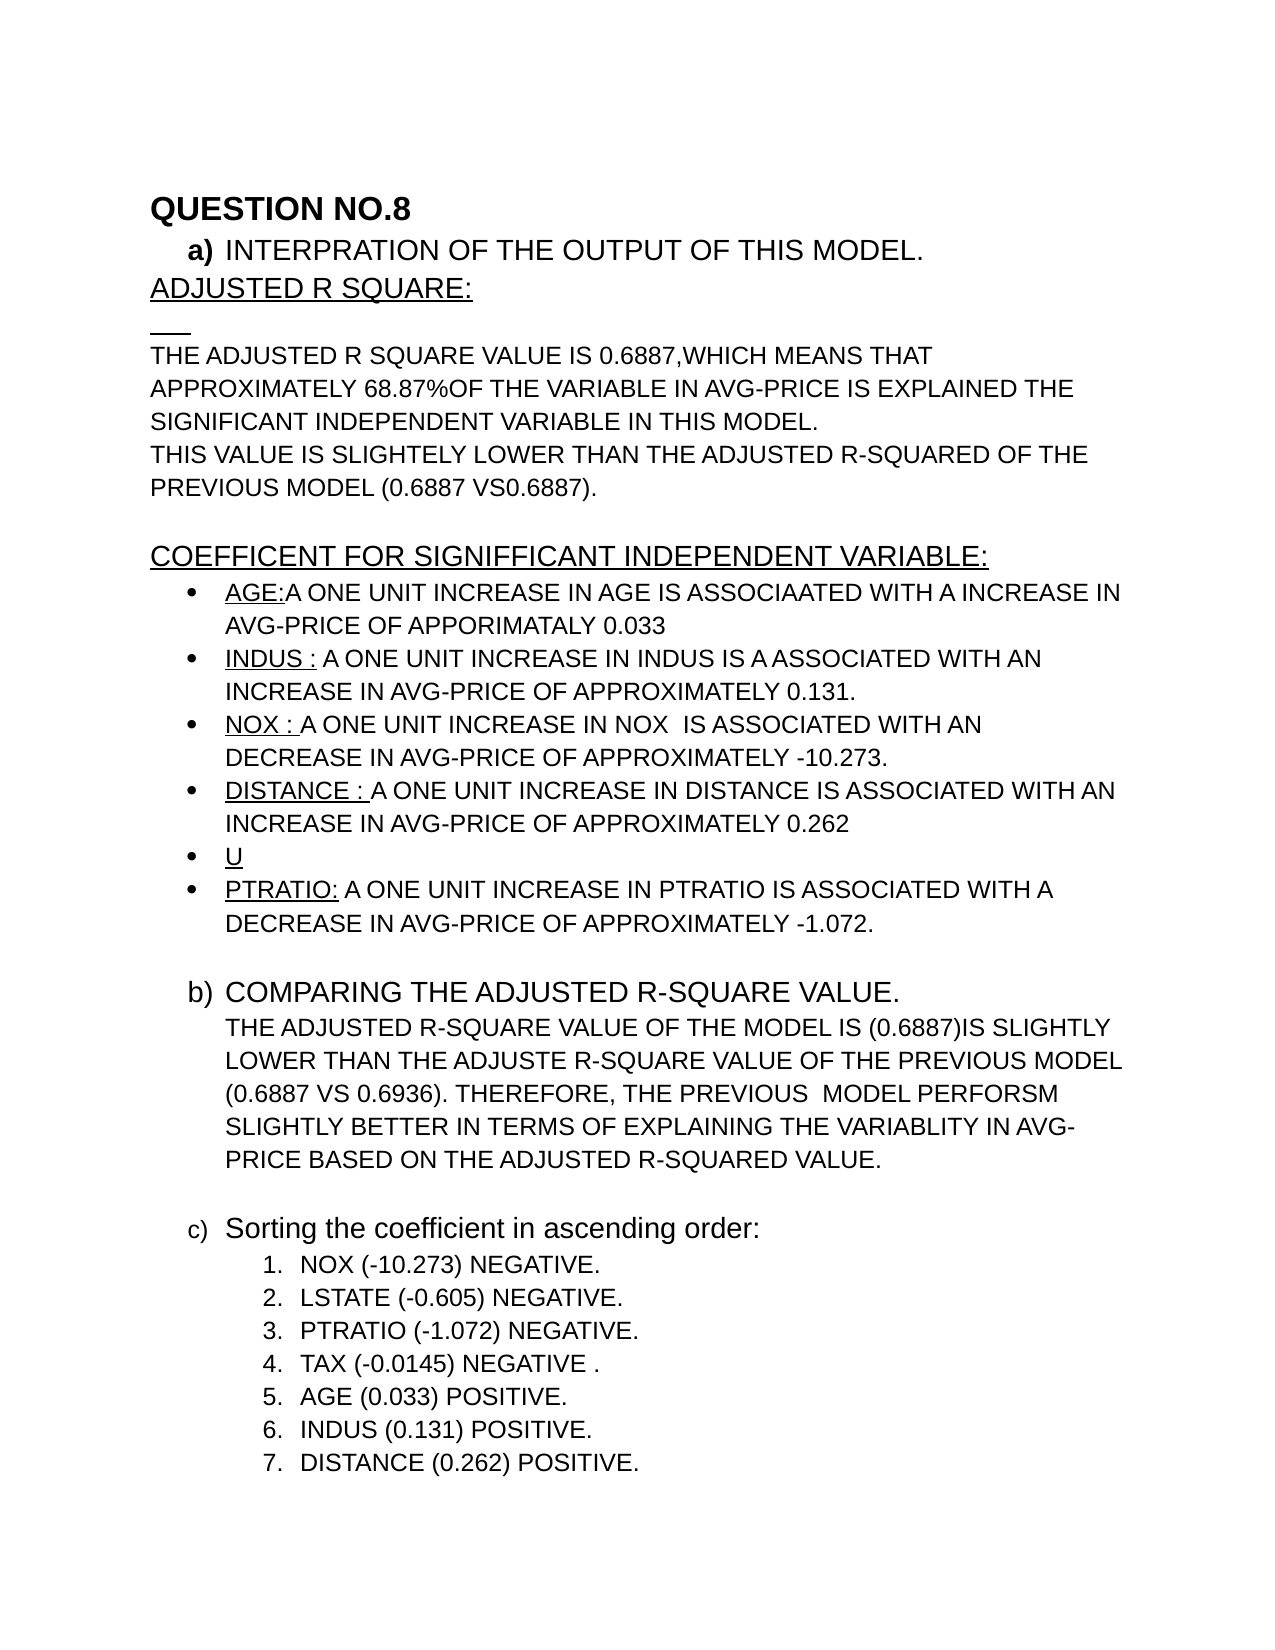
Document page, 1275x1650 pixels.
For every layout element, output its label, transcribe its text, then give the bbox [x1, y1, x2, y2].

list INTERPRATION OF THE OUTPUT OF THIS MODEL. [187, 233, 1125, 266]
list DISTANCE : A ONE UNIT INCREASE IN DISTANCE IS ASSOCIATED WITH AN INCREASE IN AVG-PRICE OF APPROXIMATELY 0.262 [187, 776, 1125, 838]
list INDUS : A ONE UNIT INCREASE IN INDUS IS A ASSOCIATED WITH AN INCREASE IN AVG-PRICE OF APPROXIMATELY 0.131. [187, 644, 1125, 706]
list AGE (0.033) POSITIVE. [262, 1382, 1125, 1411]
list AGE:A ONE UNIT INCREASE IN AGE IS ASSOCIAATED WITH A INCREASE IN AVG-PRICE OF APPORIMATALY 0.033 [187, 578, 1125, 640]
list DISTANCE (0.262) POSITIVE. [262, 1448, 1125, 1477]
list COMPARING THE ADJUSTED R-SQUARE VALUE. [187, 975, 1125, 1008]
text THE ADJUSTED R SQUARE VALUE IS 0.6887,WHICH MEANS THAT APPROXIMATELY 68.87%OF THE VARIABLE IN AVG-PRICE IS EXPLAINED THE SIGNIFICANT INDEPENDENT VARIABLE IN THIS MODEL. [150, 341, 1125, 436]
list PTRATIO (-1.072) NEGATIVE. [262, 1316, 1125, 1345]
list Sorting the coefficient in ascending order: [187, 1211, 1125, 1245]
text THIS VALUE IS SLIGHTELY LOWER THAN THE ADJUSTED R-SQUARED OF THE PREVIOUS MODEL (0.6887 VS0.6887). [150, 440, 1125, 502]
list NOX (-10.273) NEGATIVE. [262, 1250, 1125, 1279]
list PTRATIO: A ONE UNIT INCREASE IN PTRATIO IS ASSOCIATED WITH A DECREASE IN AVG-PRICE OF APPROXIMATELY -1.072. [187, 876, 1125, 937]
list U [187, 842, 1125, 871]
text COEFFICENT FOR SIGNIFFICANT INDEPENDENT VARIABLE: [150, 539, 1125, 573]
list LSTATE (-0.605) NEGATIVE. [262, 1283, 1125, 1312]
list INDUS (0.131) POSITIVE. [262, 1415, 1125, 1444]
list TAX (-0.0145) NEGATIVE . [262, 1349, 1125, 1378]
text ADJUSTED R SQUARE: [150, 271, 1125, 305]
list NOX : A ONE UNIT INCREASE IN NOX IS ASSOCIATED WITH AN DECREASE IN AVG-PRICE OF APPROXIMATELY -10.273. [187, 710, 1125, 772]
list THE ADJUSTED R-SQUARE VALUE OF THE MODEL IS (0.6887)IS SLIGHTLY LOWER THAN THE ADJUSTE R-SQUARE VALUE OF THE PREVIOUS MODEL (0.6887 VS 0.6936). THEREFORE, THE PREVIOUS MODEL PERFORSM SLIGHTLY BETTER IN TERMS OF EXPLAINING THE VARIABLITY IN AVG-PRICE BASED ON THE ADJUSTED R-SQUARED VALUE. [225, 1013, 1125, 1174]
text QUESTION NO.8 [150, 188, 1125, 227]
